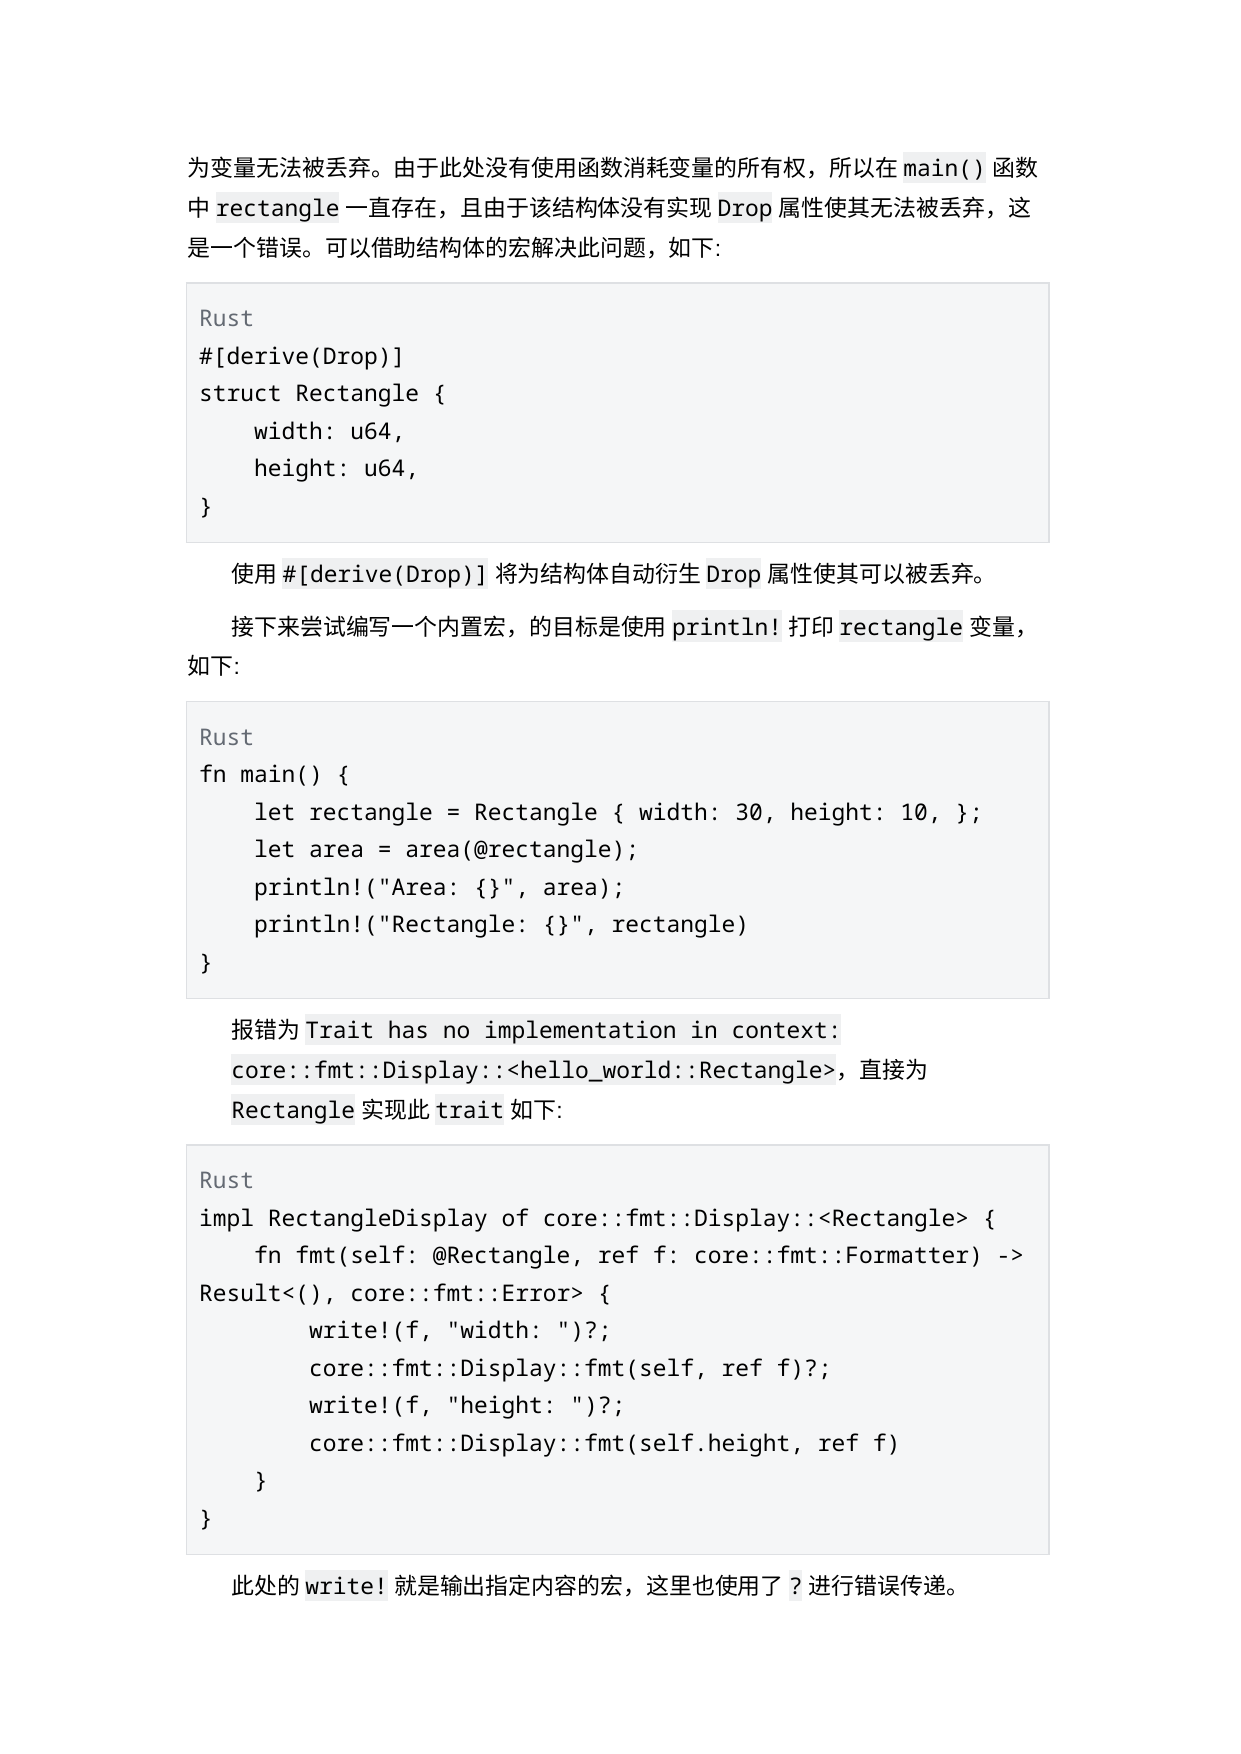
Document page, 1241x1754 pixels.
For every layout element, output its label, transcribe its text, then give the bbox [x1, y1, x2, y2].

table_header Rust fn main() { let rectangle = Rectangle { width: 30, height: 10, }; let area = area(@rectangle); println!("Area: {}", area); println!("Rectangle: {}", rectangle) } [187, 702, 1048, 998]
table_header Rust impl RectangleDisplay of core::fmt::Display::<Rectangle> { fn fmt(self: @Rectangle, ref f: core::fmt::Formatter) -> Result<(), core::fmt::Error> { write!(f, "width: ")?; core::fmt::Display::fmt(self, ref f)?; write!(f, "height: ")?; core::fmt::Display::fmt(self.height, ref f) } } [187, 1146, 1048, 1554]
text 接下来尝试编写一个内置宏，的目标是使用 println! 打印 rectangle 变量，如下: [187, 608, 1053, 681]
text 使用 #[derive(Drop)] 将为结构体自动衍生 Drop 属性使其可以被丢弃。 [187, 556, 1053, 589]
text 此处的 write! 就是输出指定内容的宏，这里也使用了 ? 进行错误传递。 [187, 1568, 1053, 1601]
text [187, 150, 1053, 263]
table_header Rust #[derive(Drop)] struct Rectangle { width: u64, height: u64, } [187, 284, 1048, 542]
text 报错为 Trait has no implementation in context: core::fmt::Display::<hello_world::Rectangle>，直接为 Rectangle 实现此 trait 如下: [231, 1012, 1053, 1125]
